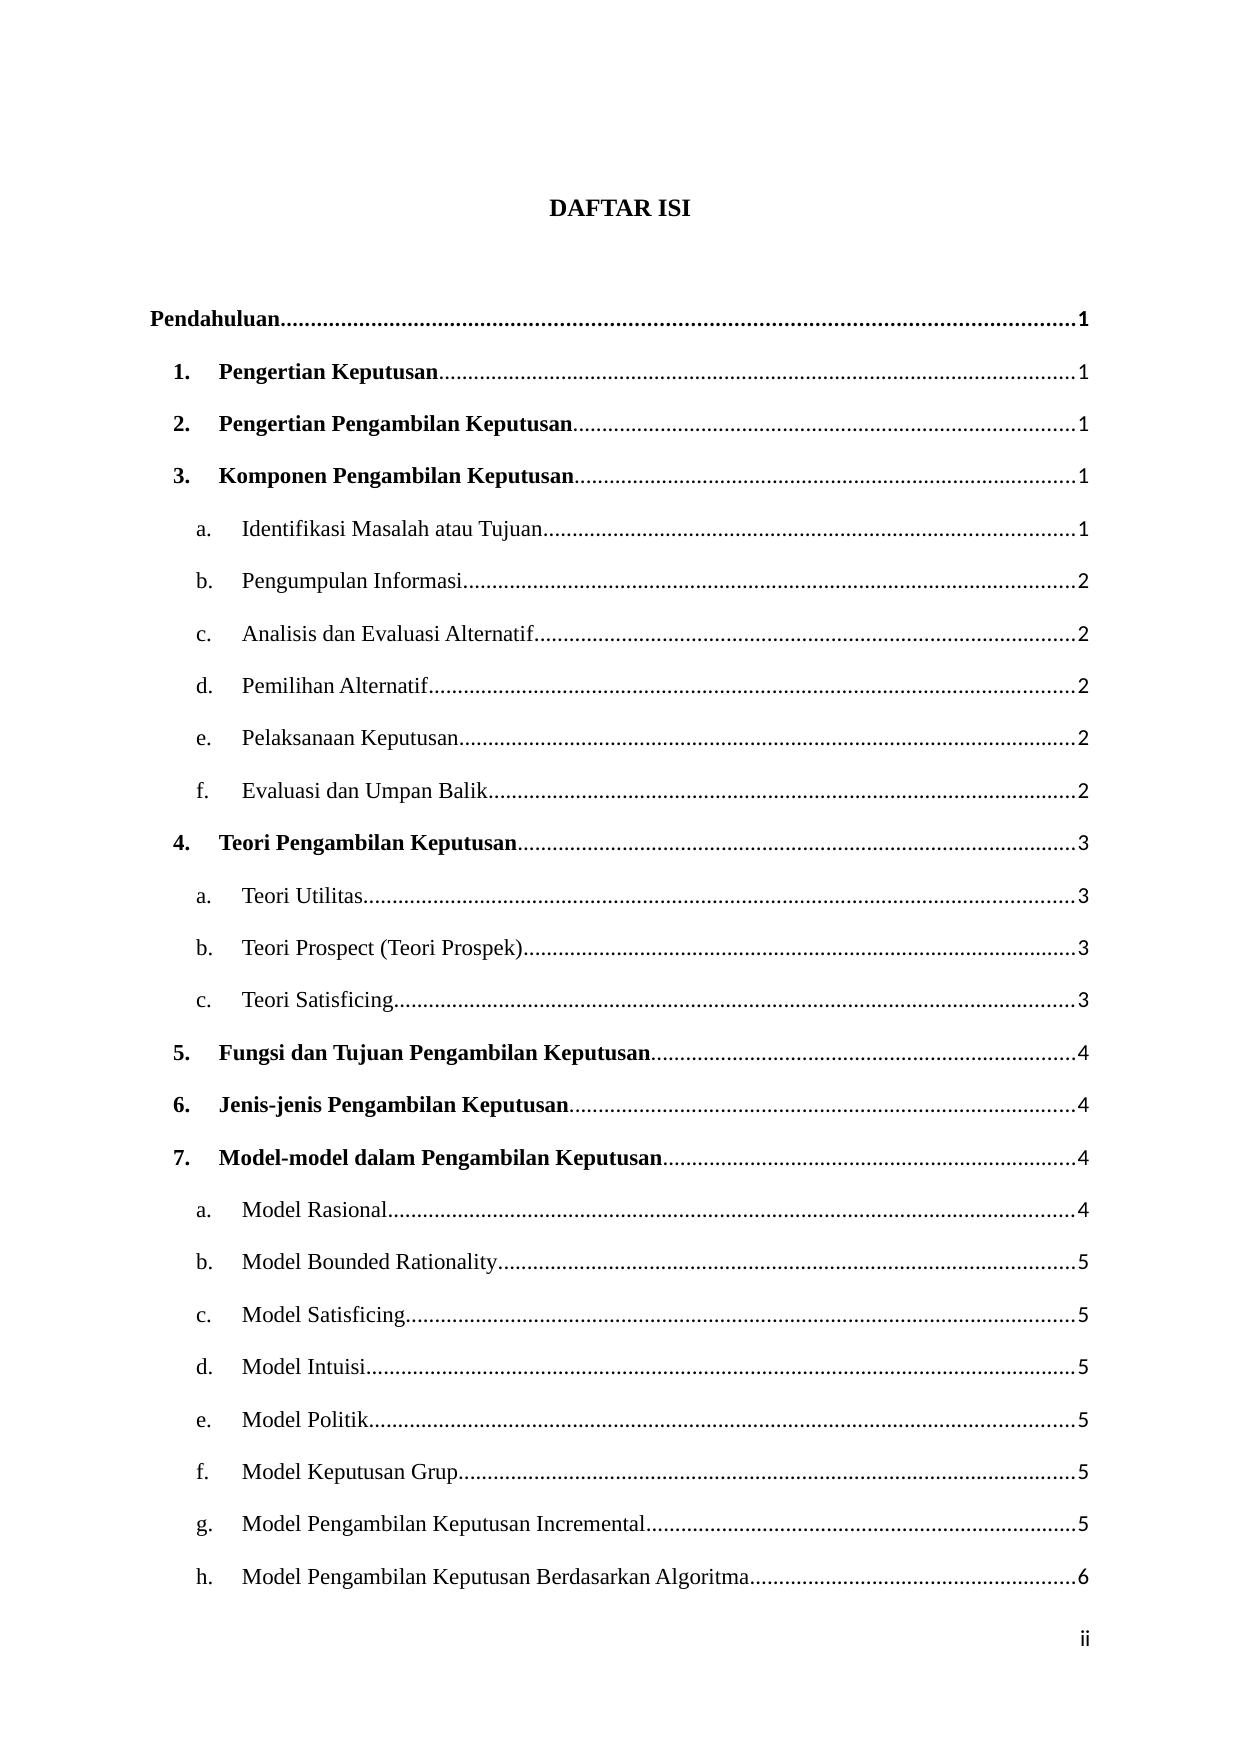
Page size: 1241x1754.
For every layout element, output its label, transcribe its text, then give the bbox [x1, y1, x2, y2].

text DAFTAR ISI [150, 193, 1090, 222]
